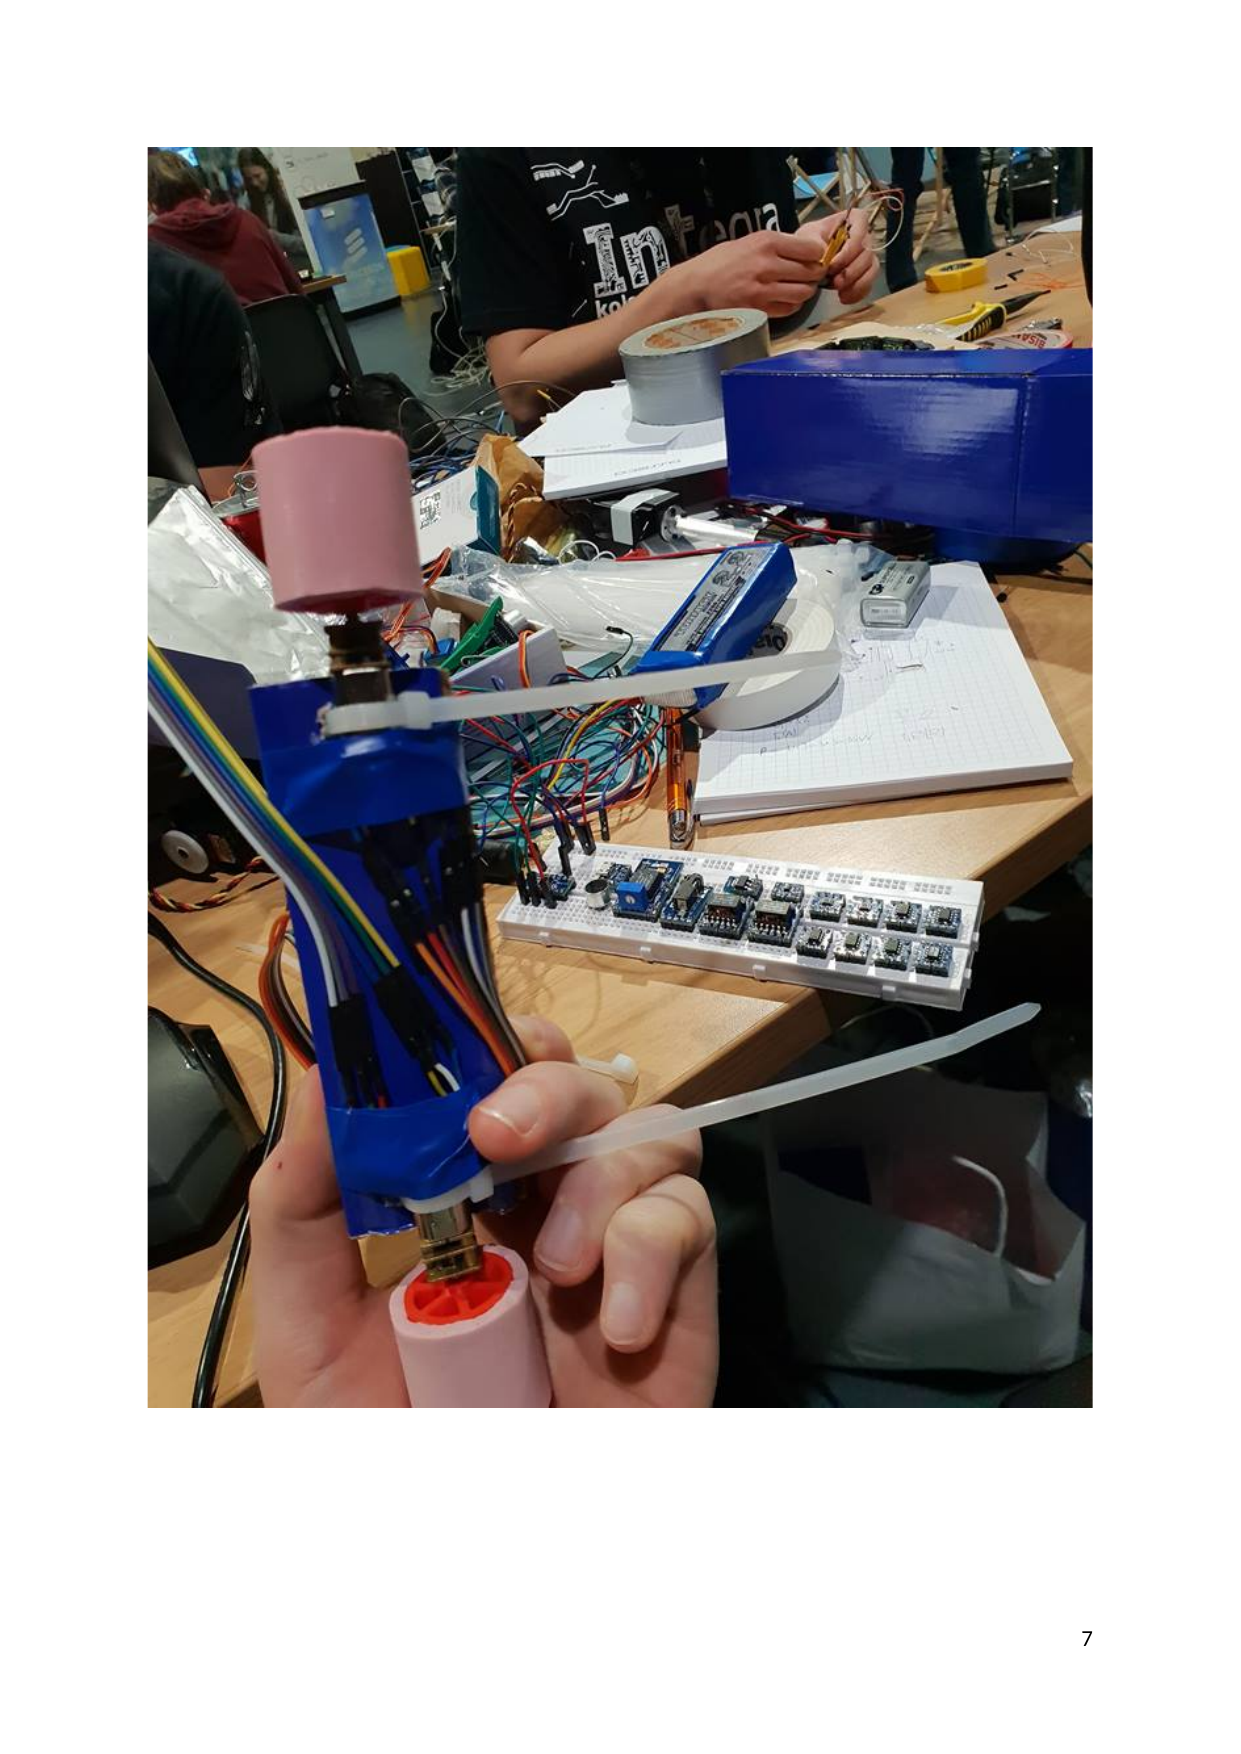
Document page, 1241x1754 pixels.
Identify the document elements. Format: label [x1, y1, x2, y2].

picture [147, 147, 1093, 1408]
